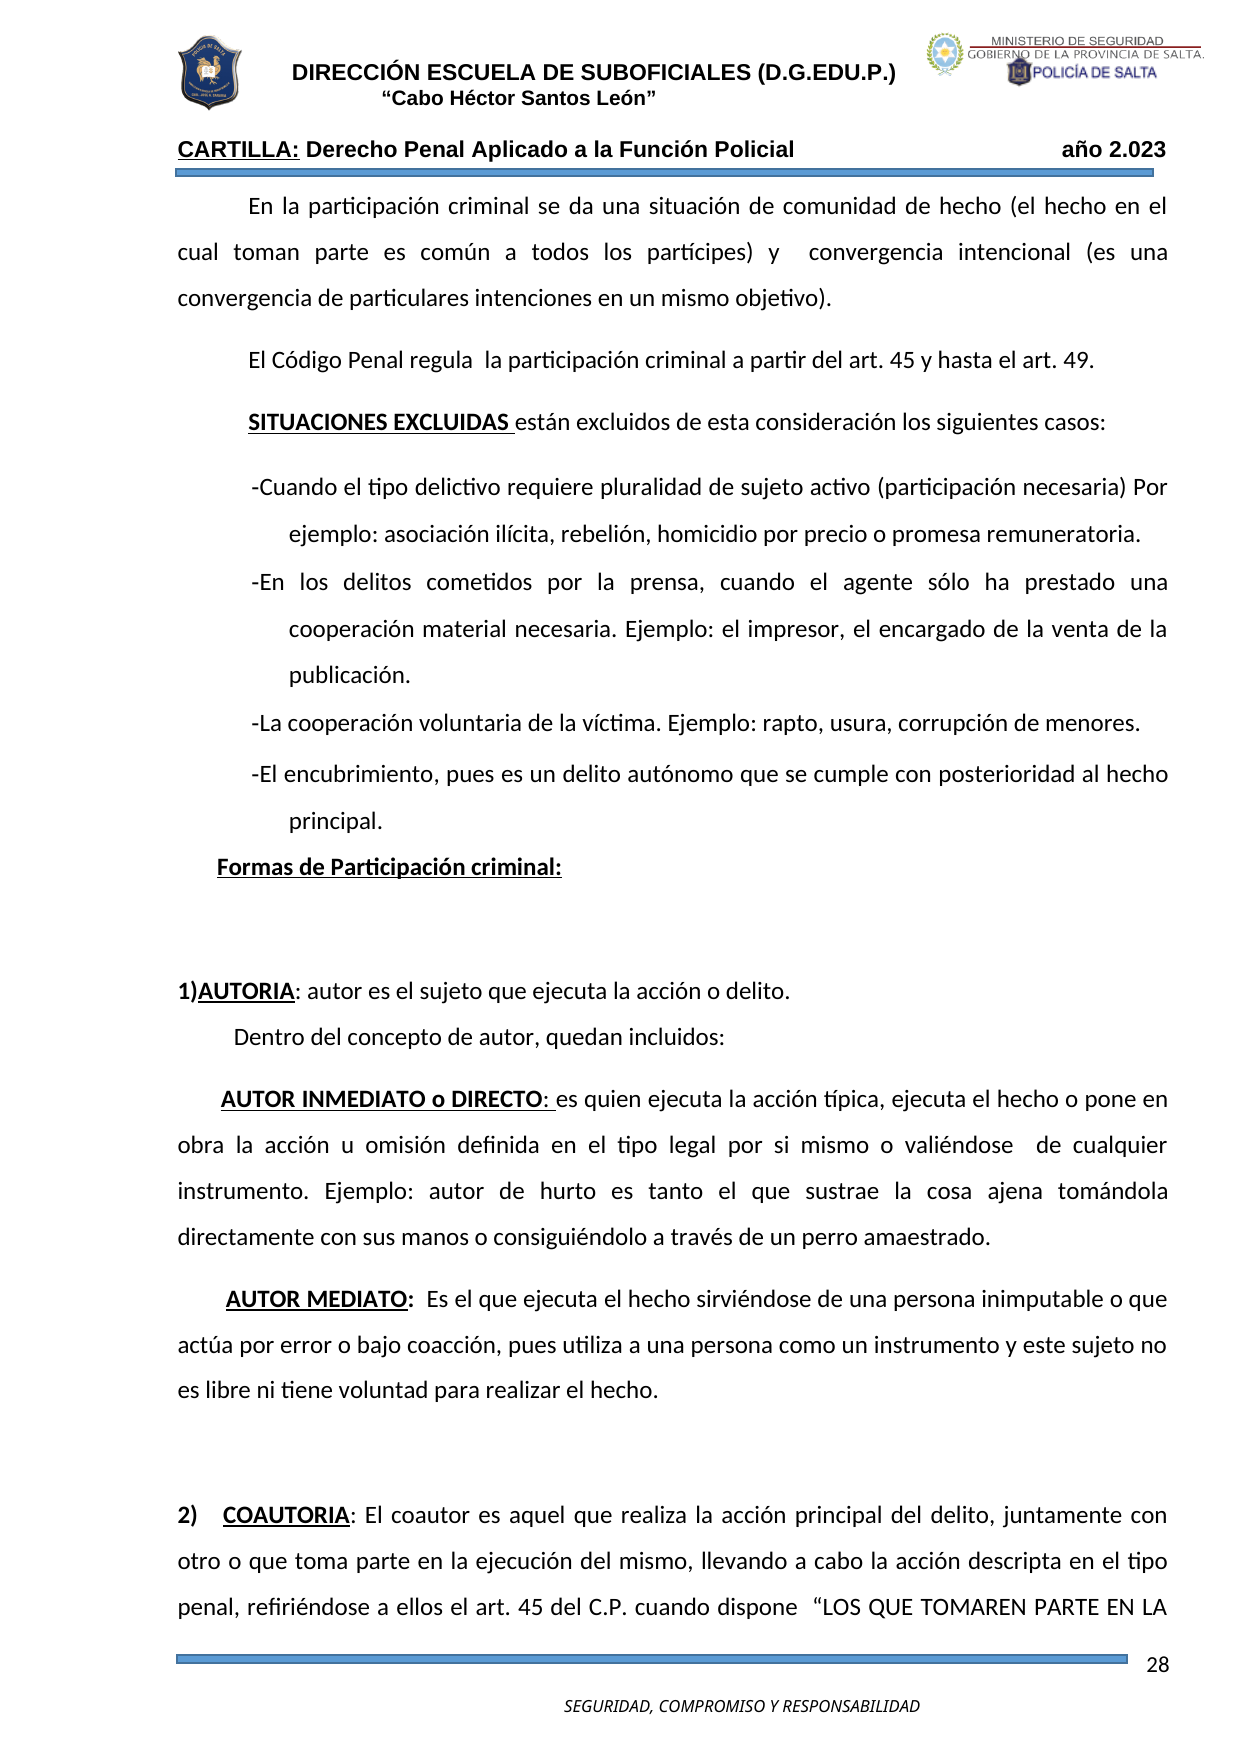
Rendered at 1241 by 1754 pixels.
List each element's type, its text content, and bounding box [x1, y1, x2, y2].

text AUTOR INMEDIATO o DIRECTO: es quien ejecuta la acción típica, ejecuta el hecho o pone en obra la acción u omisión definida en el tipo legal por si mismo o valiéndose de cualquier instrumento. Ejemplo: autor de hurto es tanto el que sustrae la cosa ajena tomándola directamente con sus manos o consiguiéndolo a través de un perro amaestrado. [177, 1083, 1169, 1251]
picture [176, 32, 244, 114]
list En los delitos cometidos por la prensa, cuando el agente sólo ha prestado una cooperación material necesaria. Ejemplo: el impresor, el encargado de la venta de la publicación. [251, 564, 1169, 689]
text Formas de Participación criminal: [177, 851, 1169, 881]
text AUTOR MEDIATO: Es el que ejecuta el hecho sirviéndose de una persona inimputable o que actúa por error o bajo coacción, pues utiliza a una persona como un instrumento y este sujeto no es libre ni tiene voluntad para realizar el hecho. [177, 1283, 1169, 1405]
list AUTORIA: autor es el sujeto que ejecuta la acción o delito. [177, 975, 1169, 1006]
picture [926, 32, 1236, 105]
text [177, 1499, 1169, 1621]
list Cuando el tipo delictivo requiere pluralidad de sujeto activo (participación necesaria) Por ejemplo: asociación ilícita, rebelión, homicidio por precio o promesa remuneratoria. [251, 469, 1169, 549]
list La cooperación voluntaria de la víctima. Ejemplo: rapto, usura, corrupción de menores. [251, 704, 1169, 739]
text El Código Penal regula la participación criminal a partir del art. 45 y hasta el art. 49. [177, 344, 1169, 374]
text En la participación criminal se da una situación de comunidad de hecho (el hecho en el cual toman parte es común a todos los partícipes) y convergencia intencional (es una convergencia de particulares intenciones en un mismo objetivo). [177, 190, 1169, 312]
list El encubrimiento, pues es un delito autónomo que se cumple con posterioridad al hecho principal. [251, 756, 1169, 835]
text SITUACIONES EXCLUIDAS están excluidos de esta consideración los siguientes casos: [177, 406, 1169, 437]
text Dentro del concepto de autor, quedan incluidos: [177, 1021, 1169, 1052]
